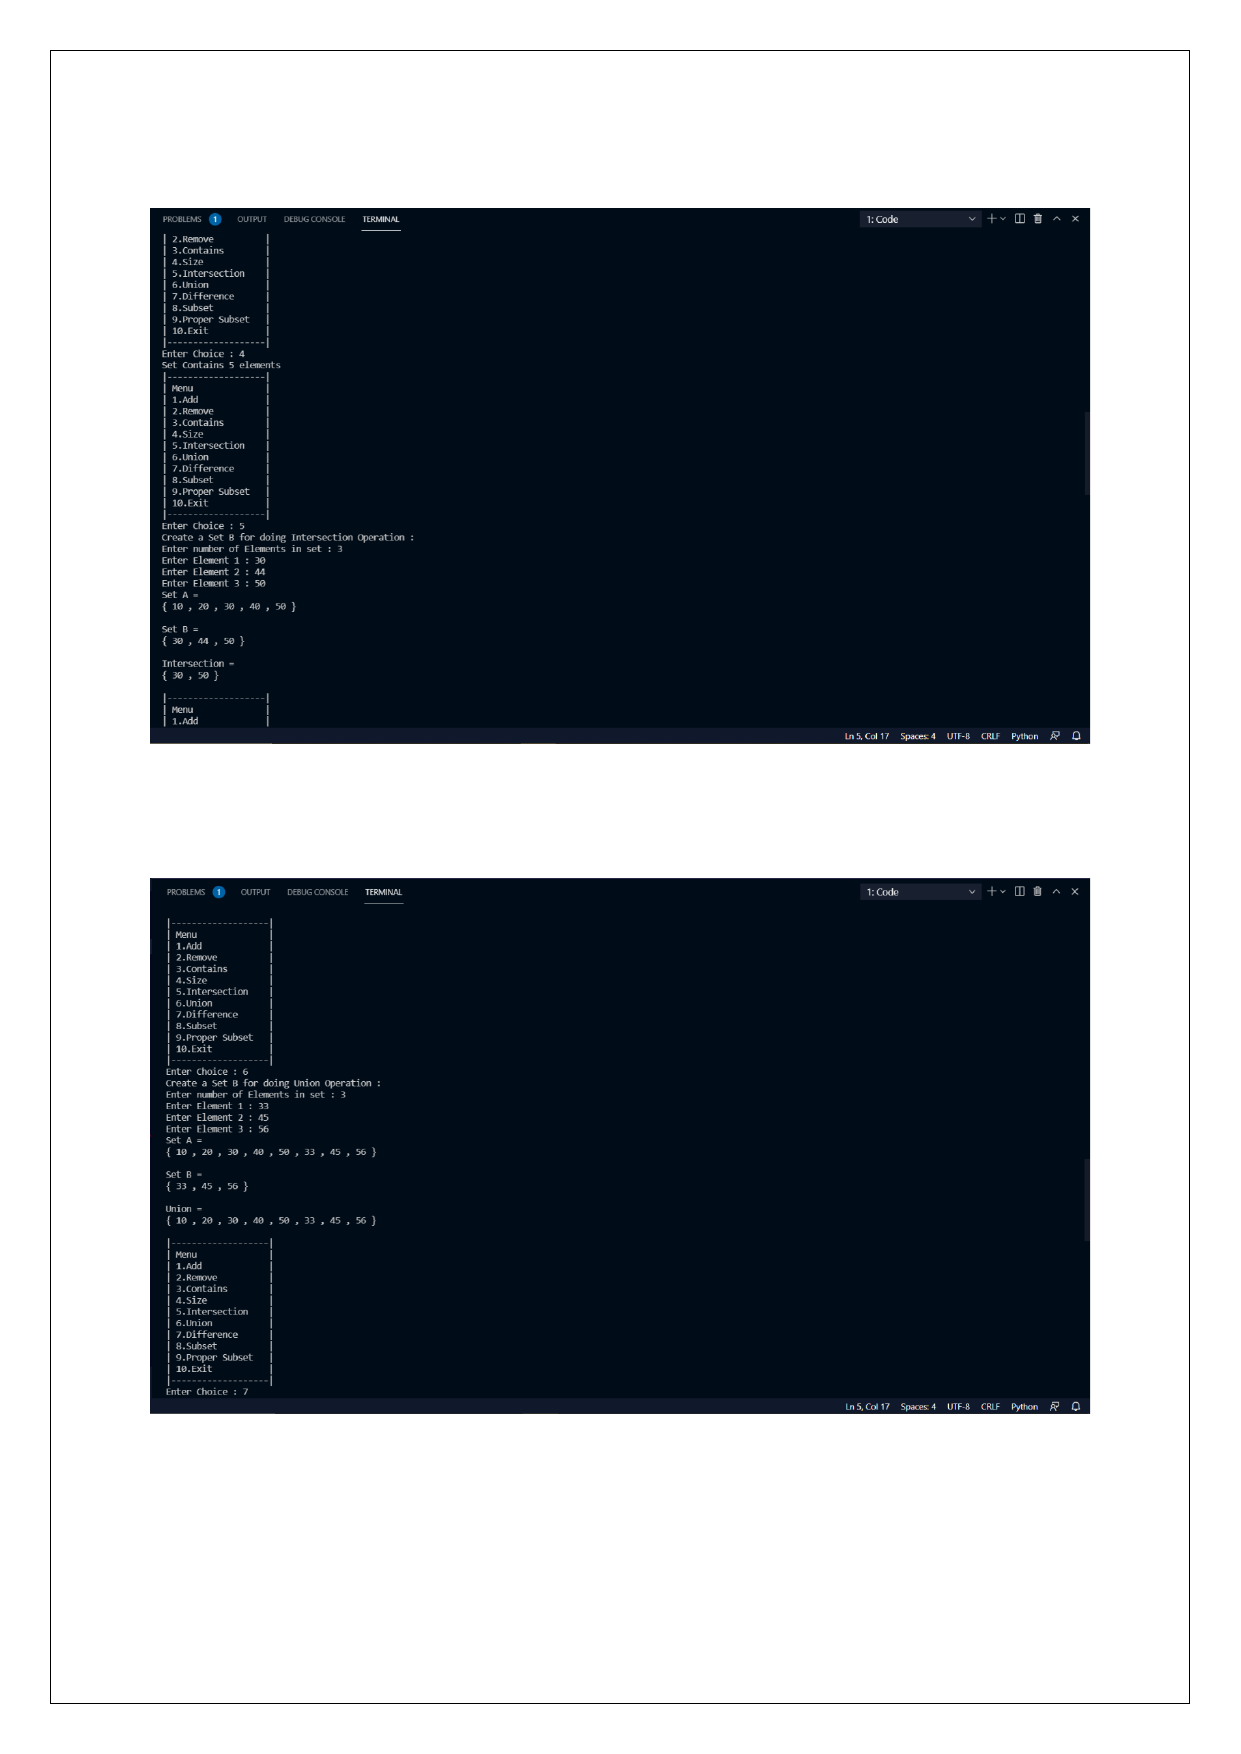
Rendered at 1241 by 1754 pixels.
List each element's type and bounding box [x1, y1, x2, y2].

picture [150, 208, 1091, 744]
picture [150, 878, 1091, 1414]
